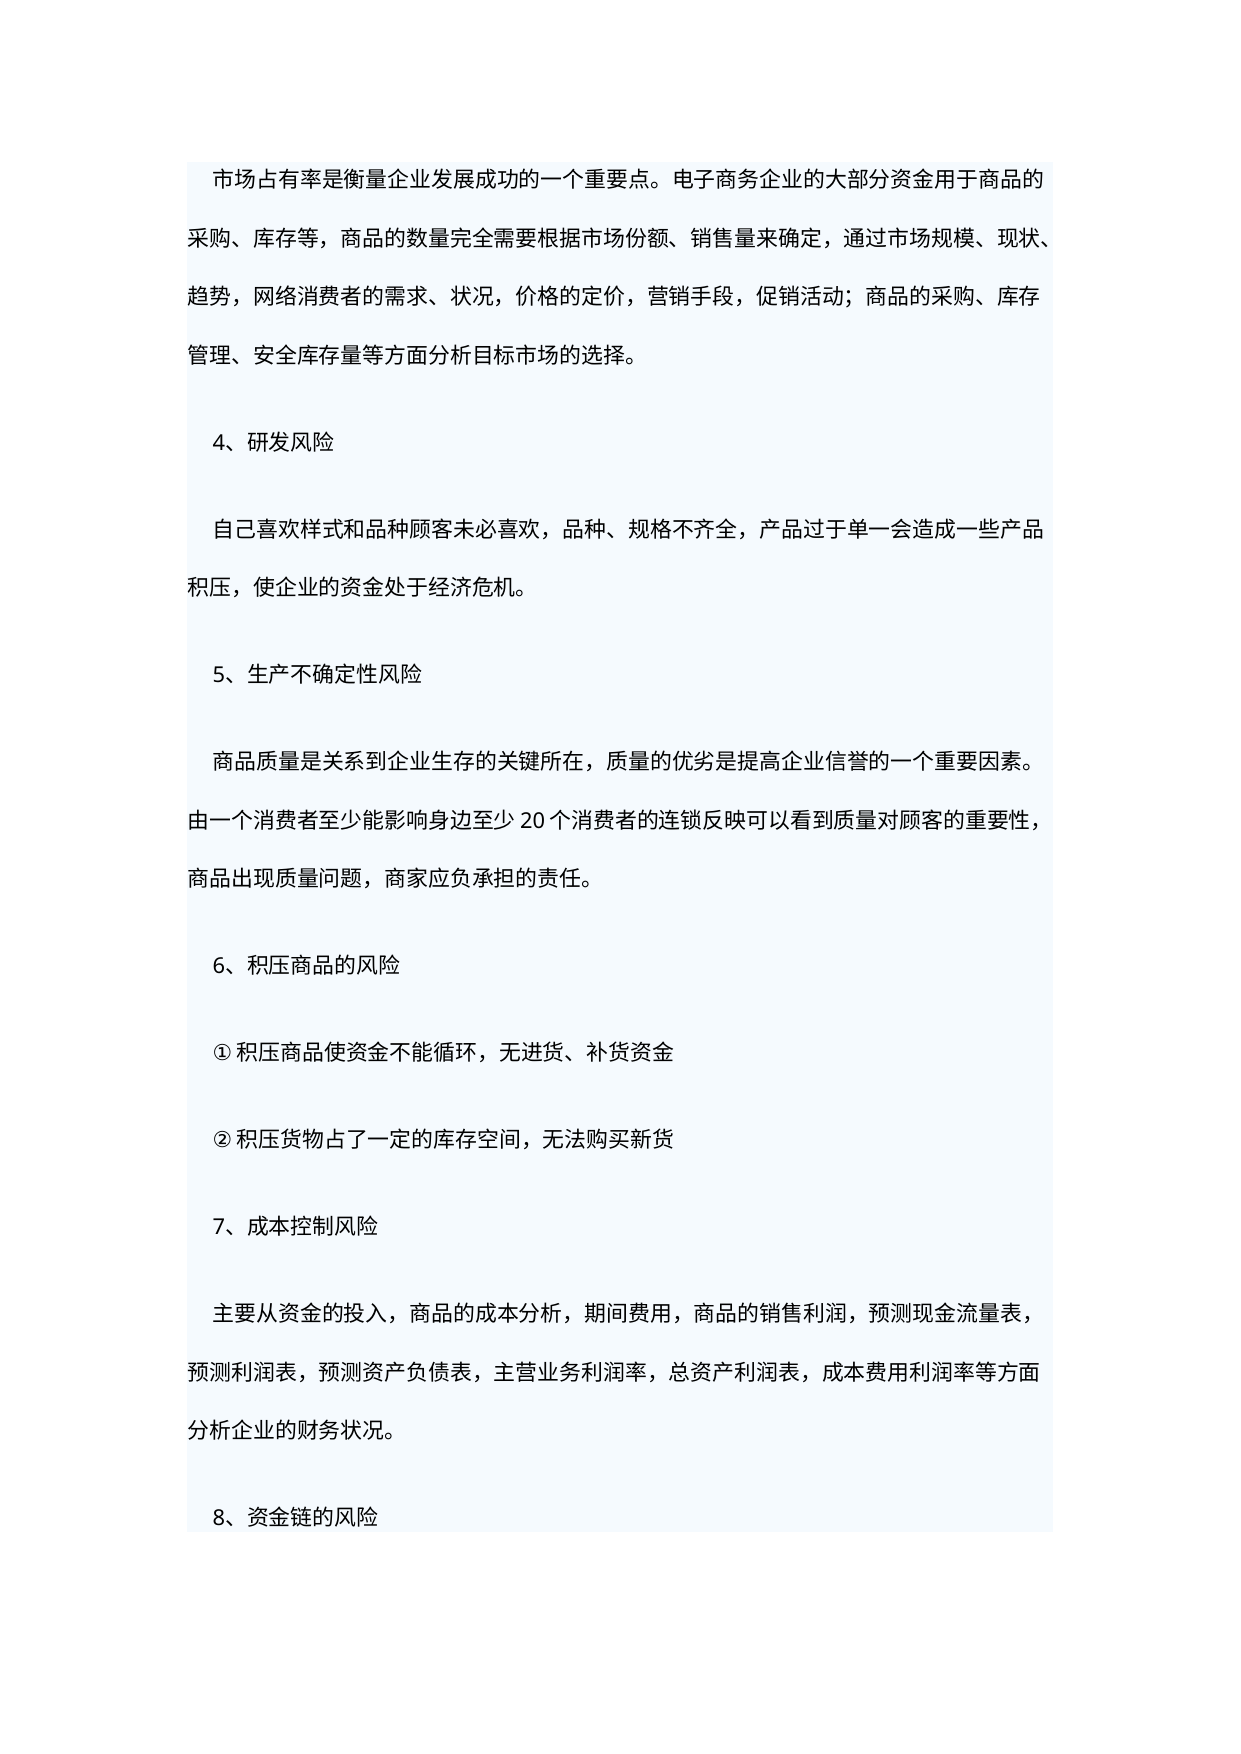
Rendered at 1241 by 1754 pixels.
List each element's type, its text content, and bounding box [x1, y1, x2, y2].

text ①积压商品使资金不能循环，无进货、补货资金 [187, 1035, 1053, 1067]
text 主要从资金的投入，商品的成本分析，期间费用，商品的销售利润，预测现金流量表，预测利润表，预测资产负债表，主营业务利润率，总资产利润表，成本费用利润率等方面分析企业的财务状况。 [187, 1296, 1053, 1445]
text 7、成本控制风险 [187, 1209, 1053, 1241]
text 6、积压商品的风险 [187, 948, 1053, 980]
text 4、研发风险 [187, 424, 1053, 457]
text 5、生产不确定性风险 [187, 657, 1053, 689]
text 商品质量是关系到企业生存的关键所在，质量的优劣是提高企业信誉的一个重要因素。由一个消费者至少能影响身边至少20个消费者的连锁反映可以看到质量对顾客的重要性，商品出现质量问题，商家应负承担的责任。 [187, 744, 1053, 893]
text ②积压货物占了一定的库存空间，无法购买新货 [187, 1122, 1053, 1154]
text 市场占有率是衡量企业发展成功的一个重要点。电子商务企业的大部分资金用于商品的采购、库存等，商品的数量完全需要根据市场份额、销售量来确定，通过市场规模、现状、趋势，网络消费者的需求、状况，价格的定价，营销手段，促销活动；商品的采购、库存管理、安全库存量等方面分析目标市场的选择。 [187, 162, 1053, 370]
text 8、资金链的风险 [187, 1500, 1053, 1532]
text 自己喜欢样式和品种顾客未必喜欢，品种、规格不齐全，产品过于单一会造成一些产品积压，使企业的资金处于经济危机。 [187, 511, 1053, 602]
